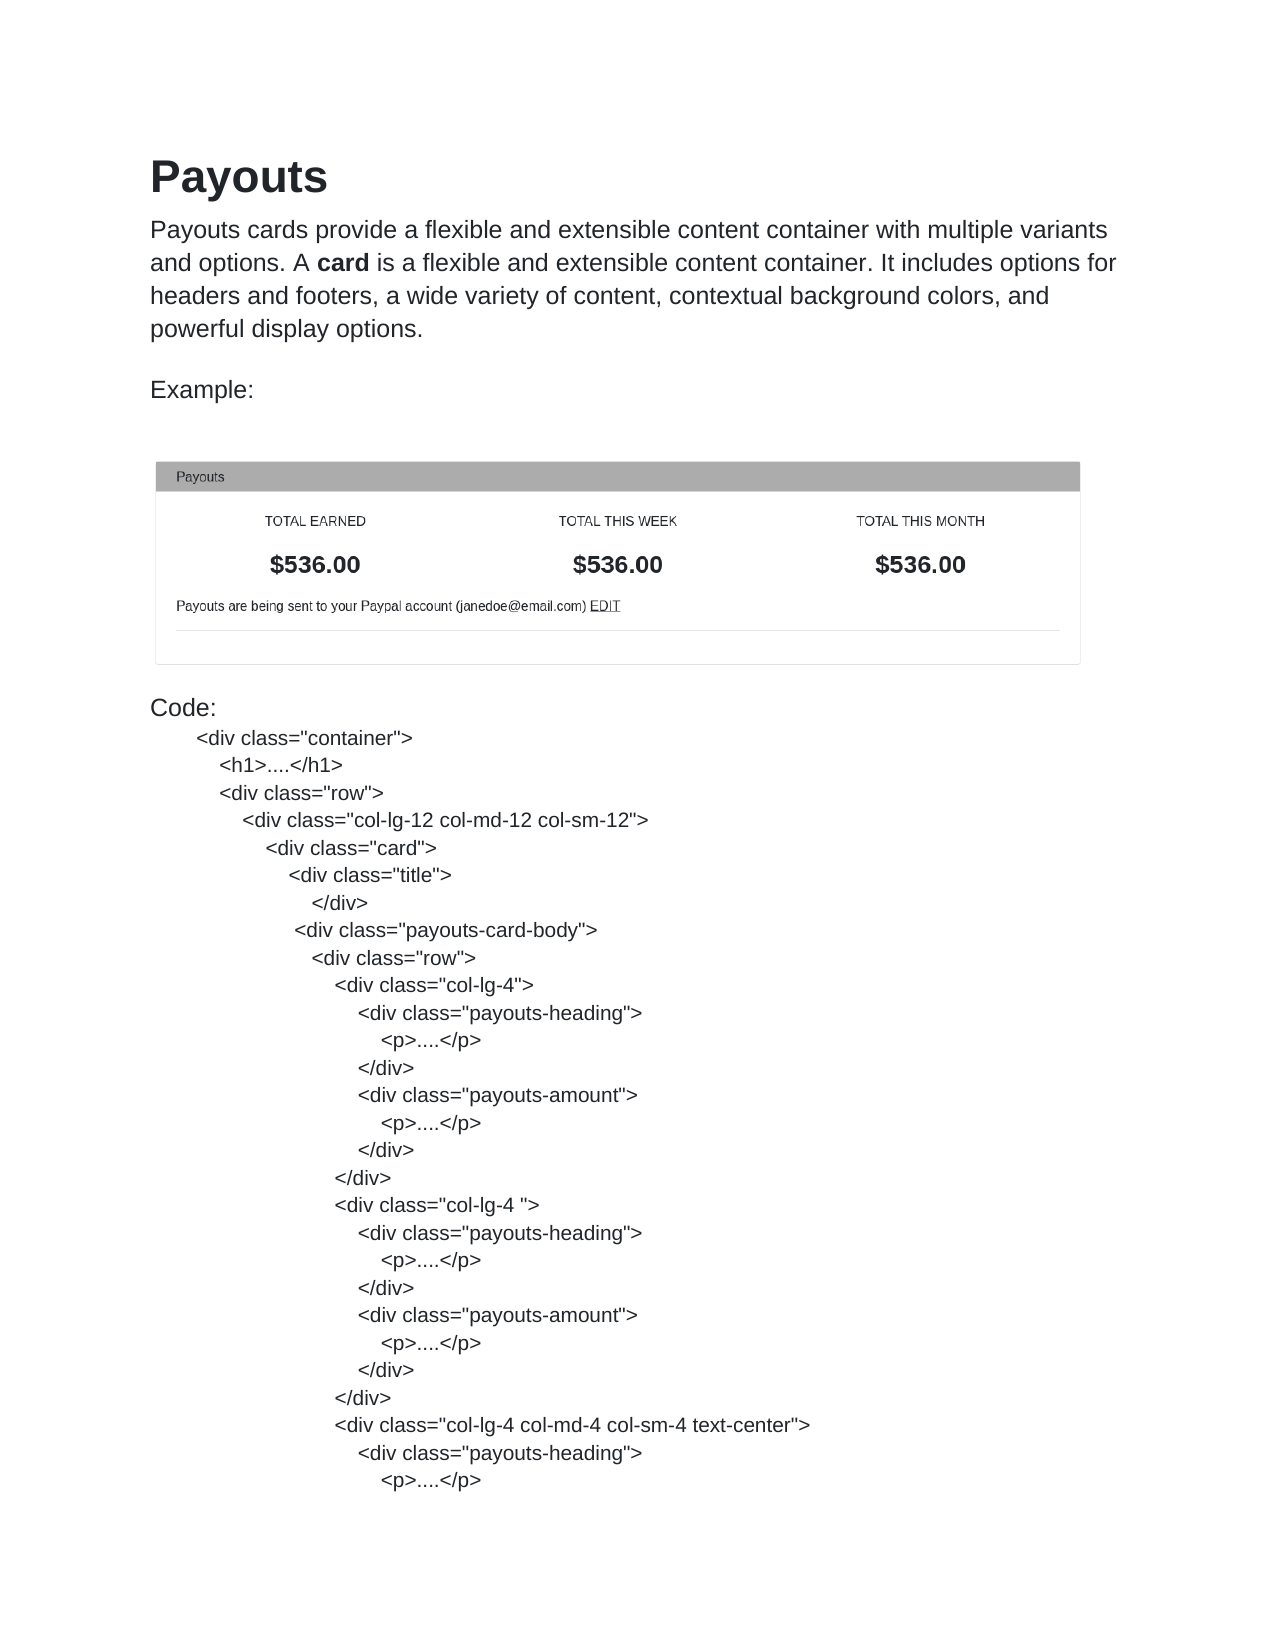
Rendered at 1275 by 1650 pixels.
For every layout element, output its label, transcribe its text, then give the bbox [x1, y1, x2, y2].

text Payouts cards provide a flexible and extensible content container with multiple variants and options. A card is a flexible and extensible content container. It includes options for headers and footers, a wide variety of content, contextual background colors, and powerful display options. [150, 215, 1125, 343]
text </div> [150, 1358, 1125, 1382]
text </div> [150, 1056, 1125, 1079]
text <div class="payouts-amount"> [150, 1303, 1125, 1327]
text <div class="payouts-heading"> [150, 1001, 1125, 1024]
picture [150, 440, 1125, 689]
text </div> [150, 891, 1125, 914]
text <div class="payouts-card-body"> [150, 918, 1125, 942]
text <div class="col-lg-4"> [150, 973, 1125, 997]
text <div class="payouts-heading"> [150, 1441, 1125, 1464]
text Code: [150, 693, 1125, 721]
text <h1>....</h1> [150, 753, 1125, 777]
text <div class="row"> [150, 781, 1125, 804]
text <div class="card"> [150, 836, 1125, 859]
text Example: [150, 375, 1125, 403]
text <p>....</p> [150, 1468, 1125, 1492]
subtitle Payouts [150, 150, 1125, 203]
text <div class="payouts-heading"> [150, 1221, 1125, 1244]
text </div> [150, 1138, 1125, 1162]
text <div class="col-lg-4 "> [150, 1193, 1125, 1217]
text <p>....</p> [150, 1028, 1125, 1052]
text <div class="col-lg-4 col-md-4 col-sm-4 text-center"> [150, 1413, 1125, 1437]
text <div class="title"> [150, 863, 1125, 887]
text <div class="row"> [150, 946, 1125, 969]
text <p>....</p> [150, 1248, 1125, 1272]
text <div class="payouts-amount"> [150, 1083, 1125, 1107]
text <div class="container"> [150, 726, 1125, 749]
text <p>....</p> [150, 1111, 1125, 1134]
text </div> [150, 1386, 1125, 1409]
text <div class="col-lg-12 col-md-12 col-sm-12"> [150, 808, 1125, 832]
text <p>....</p> [150, 1331, 1125, 1354]
text </div> [150, 1166, 1125, 1189]
text </div> [150, 1276, 1125, 1299]
